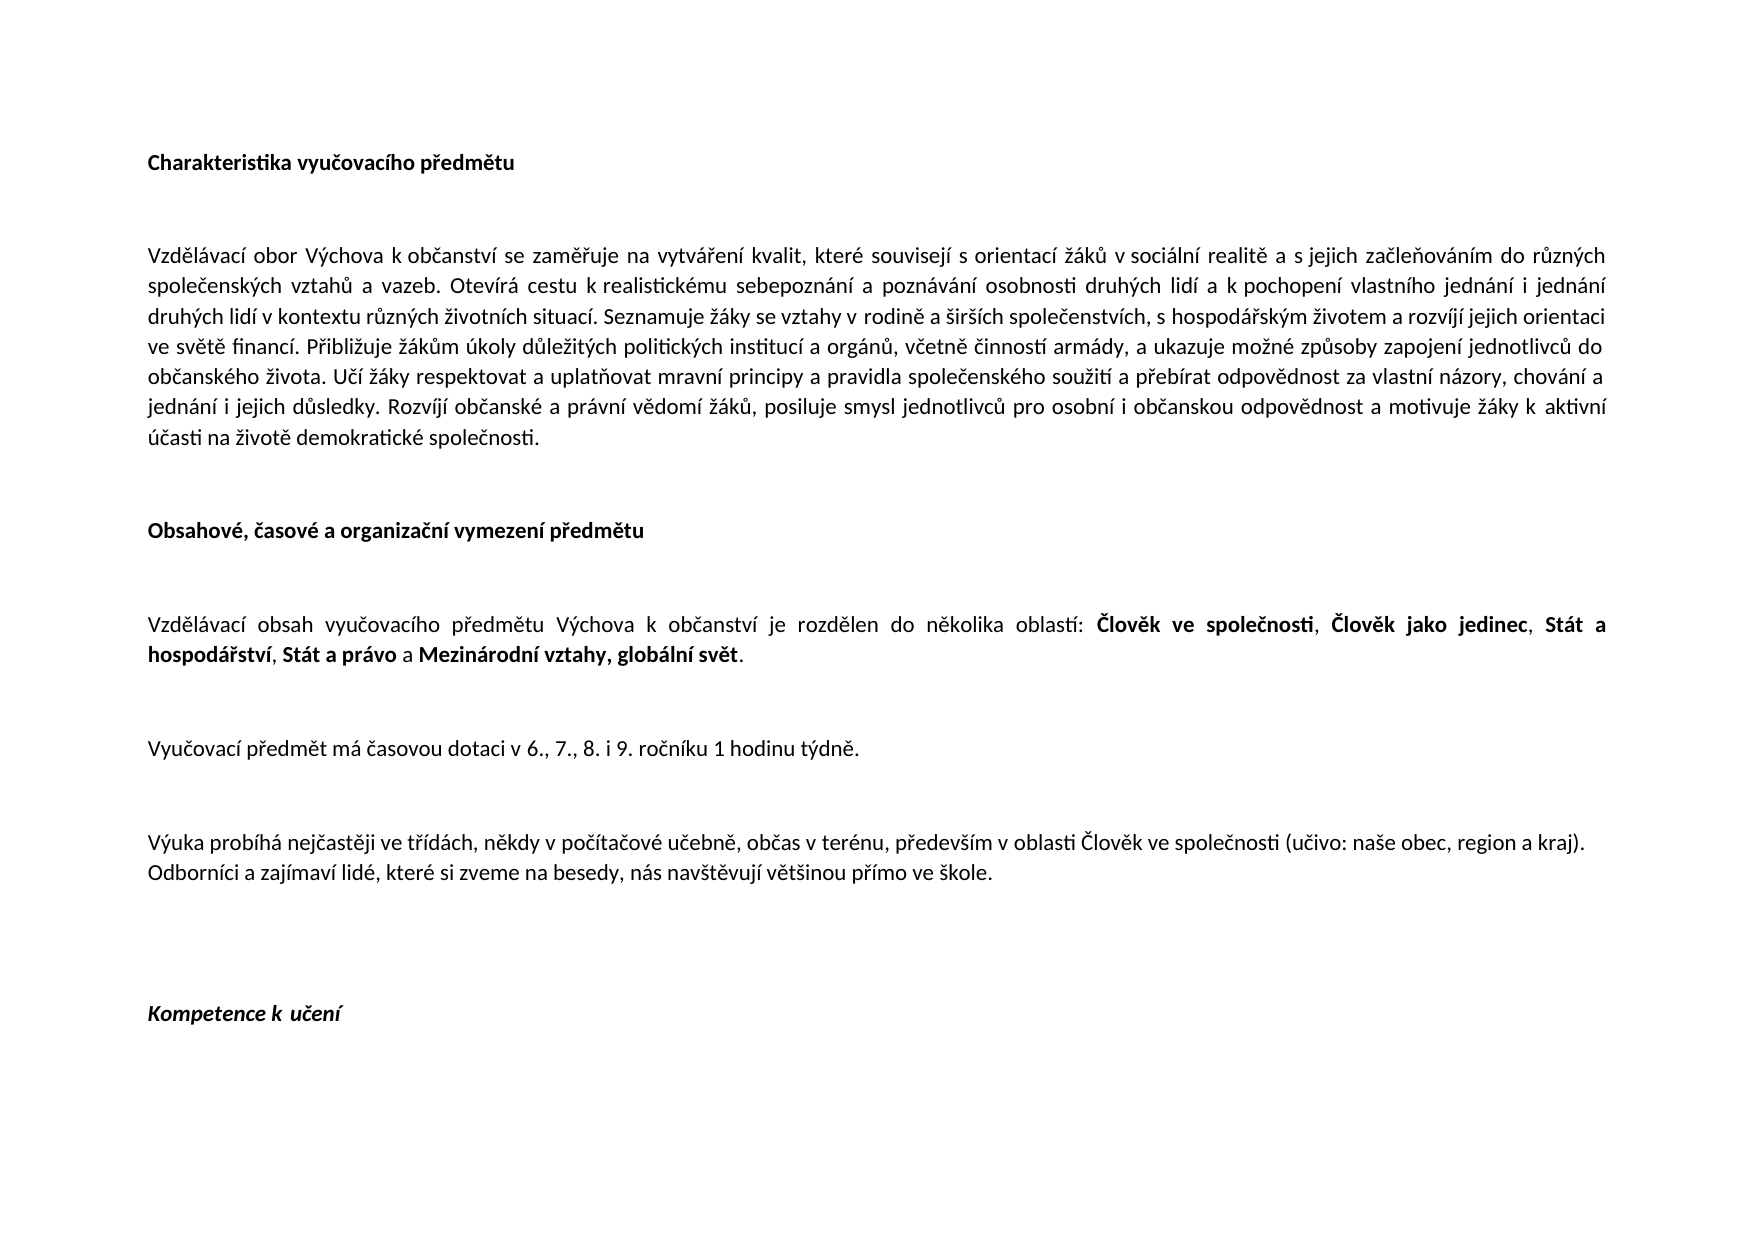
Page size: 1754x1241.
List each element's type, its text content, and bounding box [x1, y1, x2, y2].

text Vyučovací předmět má časovou dotaci v 6., 7., 8. i 9. ročníku 1 hodinu týdně. [148, 734, 1606, 762]
text Obsahové, časové a organizační vymezení předmětu [148, 516, 1606, 544]
text Charakteristika vyučovacího předmětu [148, 148, 1606, 176]
text Vzdělávací obor Výchova k občanství se zaměřuje na vytváření kvalit, které souvisejí s orientací žáků v sociální realitě a s jejich začleňováním do různých společenských vztahů a vazeb. Otevírá cestu k realistickému sebepoznání a poznávání osobnosti druhých lidí a k pochopení vlastního jednání i jednání druhých lidí v kontextu různých životních situací. Seznamuje žáky se vztahy v rodině a širších společenstvích, s hospodářským životem a rozvíjí jejich orientaci ve světě financí. Přibližuje žákům úkoly důležitých politických institucí a orgánů, včetně činností armády, a ukazuje možné způsoby zapojení jednotlivců do občanského života. Učí žáky respektovat a uplatňovat mravní principy a pravidla společenského soužití a přebírat odpovědnost za vlastní názory, chování a jednání i jejich důsledky. Rozvíjí občanské a právní vědomí žáků, posiluje smysl jednotlivců pro osobní i občanskou odpovědnost a motivuje žáky k aktivní účasti na životě demokratické společnosti. [148, 241, 1606, 451]
text Kompetence k učení [148, 999, 1606, 1027]
text Vzdělávací obsah vyučovacího předmětu Výchova k občanství je rozdělen do několika oblastí: Člověk ve společnosti, Člověk jako jedinec, Stát a hospodářství, Stát a právo a Mezinárodní vztahy, globální svět. [148, 610, 1606, 668]
text Výuka probíhá nejčastěji ve třídách, někdy v počítačové učebně, občas v terénu, především v oblasti Člověk ve společnosti (učivo: naše obec, region a kraj). Odborníci a zajímaví lidé, které si zveme na besedy, nás navštěvují většinou přímo ve škole. [148, 828, 1606, 886]
